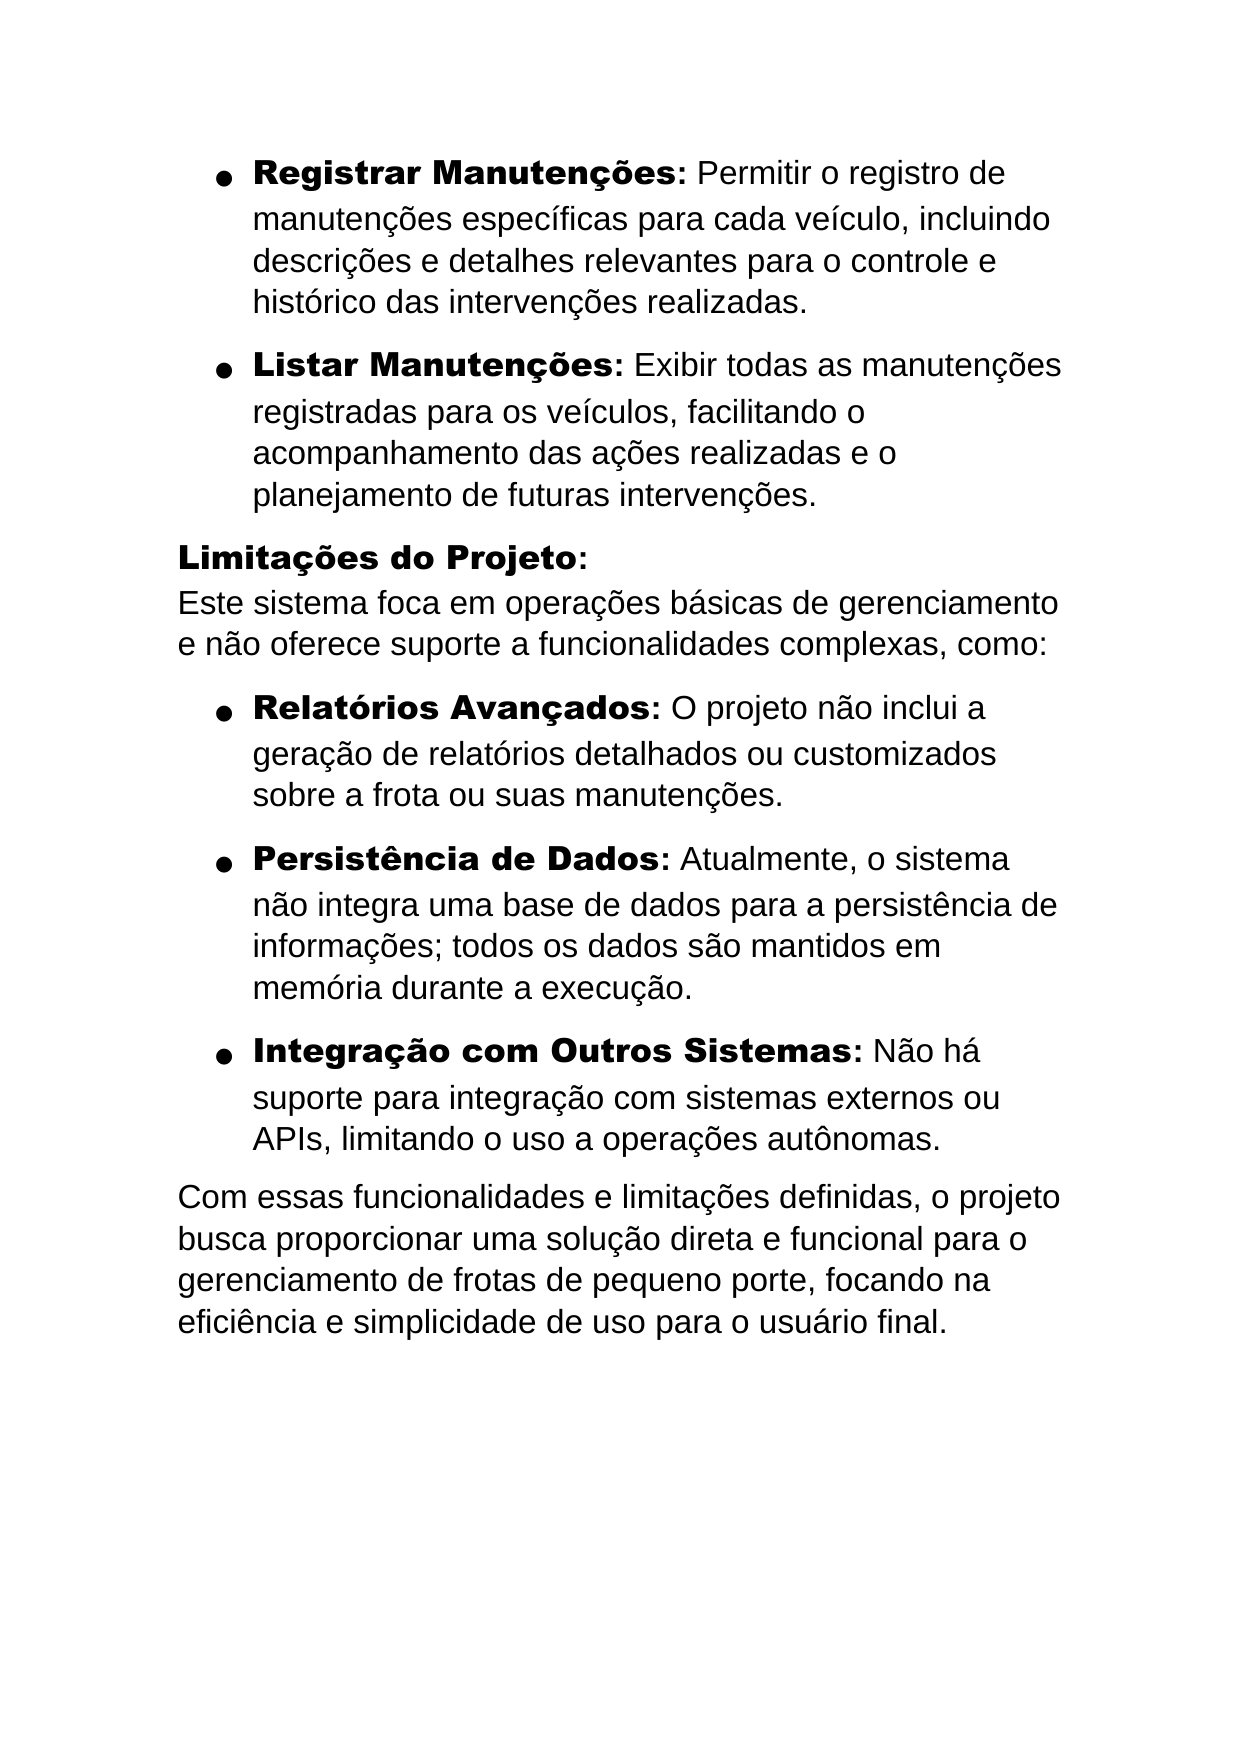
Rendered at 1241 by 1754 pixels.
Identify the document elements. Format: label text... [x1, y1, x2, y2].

list Registrar Manutenções: Permitir o registro de manutenções específicas para cada veículo, incluindo descrições e detalhes relevantes para o controle e histórico das intervenções realizadas. [215, 148, 1063, 321]
list Relatórios Avançados: O projeto não inclui a geração de relatórios detalhados ou customizados sobre a frota ou suas manutenções. [215, 682, 1063, 814]
list Persistência de Dados: Atualmente, o sistema não integra uma base de dados para a persistência de informações; todos os dados são mantidos em memória durante a execução. [215, 833, 1063, 1006]
text Com essas funcionalidades e limitações definidas, o projeto busca proporcionar uma solução direta e funcional para o gerenciamento de frotas de pequeno porte, focando na eficiência e simplicidade de uso para o usuário final. [177, 1177, 1063, 1340]
list Integração com Outros Sistemas: Não há suporte para integração com sistemas externos ou APIs, limitando o uso a operações autônomas. [215, 1026, 1063, 1158]
list Listar Manutenções: Exibir todas as manutenções registradas para os veículos, facilitando o acompanhamento das ações realizadas e o planejamento de futuras intervenções. [215, 340, 1063, 513]
text Limitações do Projeto: Este sistema foca em operações básicas de gerenciamento e não oferece suporte a funcionalidades complexas, como: [177, 533, 1063, 663]
